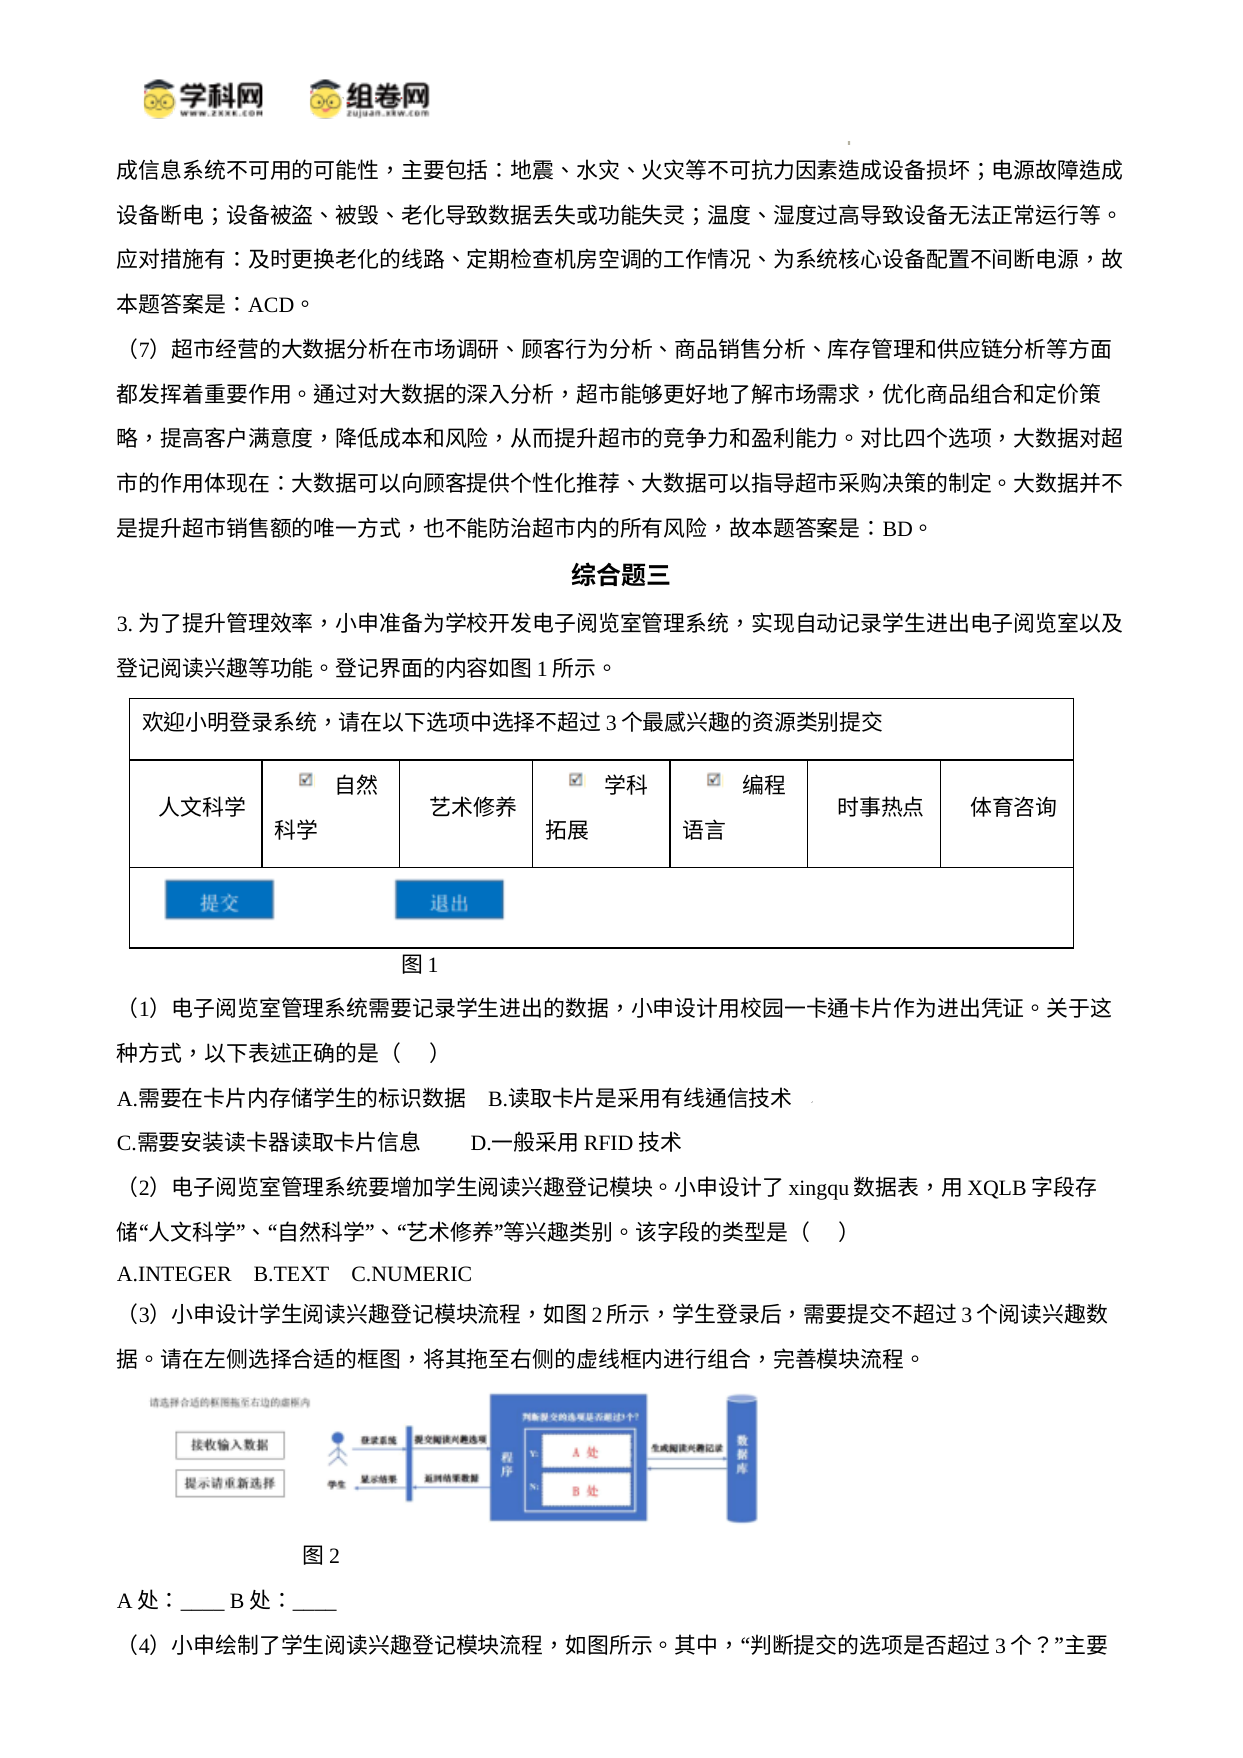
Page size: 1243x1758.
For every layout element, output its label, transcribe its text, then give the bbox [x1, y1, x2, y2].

text 图1 [117, 948, 1126, 978]
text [117, 155, 1126, 319]
picture [143, 75, 263, 125]
picture [160, 876, 509, 925]
table_cell 体育咨询 [941, 761, 1073, 867]
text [117, 1630, 1126, 1659]
picture [701, 768, 724, 794]
text （1）电子阅览室管理系统需要记录学生进出的数据，小申设计用校园一卡通卡片作为进出凭证。关于这种方式，以下表述正确的是（ ） [117, 993, 1126, 1068]
text A处：____ B处：____ [117, 1585, 1126, 1615]
text 3. 为了提升管理效率，小申准备为学校开发电子阅览室管理系统，实现自动记录学生进出电子阅览室以及登记阅读兴趣等功能。登记界面的内容如图1所示。 [117, 608, 1126, 683]
table_cell 学科拓展 [533, 761, 669, 867]
table_cell [130, 868, 1073, 947]
text A.INTEGER B.TEXT C.NUMERIC [117, 1261, 1126, 1287]
text （3）小申设计学生阅读兴趣登记模块流程，如图2所示，学生登录后，需要提交不超过3个阅读兴趣数据。请在左侧选择合适的框图，将其拖至右侧的虚线框内进行组合，完善模块流程。 [117, 1299, 1126, 1374]
text （2）电子阅览室管理系统要增加学生阅读兴趣登记模块。小申设计了xingqu数据表，用XQLB字段存储“人文科学”、“自然科学”、“艺术修养”等兴趣类别。该字段的类型是（ ） [117, 1172, 1126, 1246]
text A.需要在卡片内存储学生的标识数据 B.读取卡片是采用有线通信技术 [117, 1083, 1126, 1112]
table_cell 自然科学 [263, 761, 399, 867]
table_cell 时事热点 [808, 761, 940, 867]
table_cell 人文科学 [130, 761, 261, 867]
picture [309, 75, 430, 125]
table_cell 艺术修养 [400, 761, 532, 867]
picture [135, 1388, 764, 1526]
text （7）超市经营的大数据分析在市场调研、顾客行为分析、商品销售分析、库存管理和供应链分析等方面 都发挥着重要作用。通过对大数据的深入分析，超市能够更好地了解市场需求，优化商品组合和定价策略，提高客户满意度，降低成本和风险，从而提升超市的竞争力和盈利能力。对比四个选项，大数据对超市的作用体现在：大数据可以向顾客提供个性化推荐、大数据可以指导超市采购决策的制定。大数据并不是提升超市销售额的唯一方式，也不能防治超市内的所有风险，故本题答案是：BD。 [117, 334, 1126, 542]
picture [563, 768, 586, 794]
table_cell 编程语言 [671, 761, 807, 867]
text 图2 [117, 1540, 1126, 1570]
text C.需要安装读卡器读取卡片信息 D.一般采用RFID技术 [117, 1127, 1126, 1157]
text 综合题三 [117, 557, 1126, 591]
table_header 欢迎小明登录系统，请在以下选项中选择不超过3个最感兴趣的资源类别提交 [130, 699, 1073, 759]
picture [293, 768, 316, 794]
